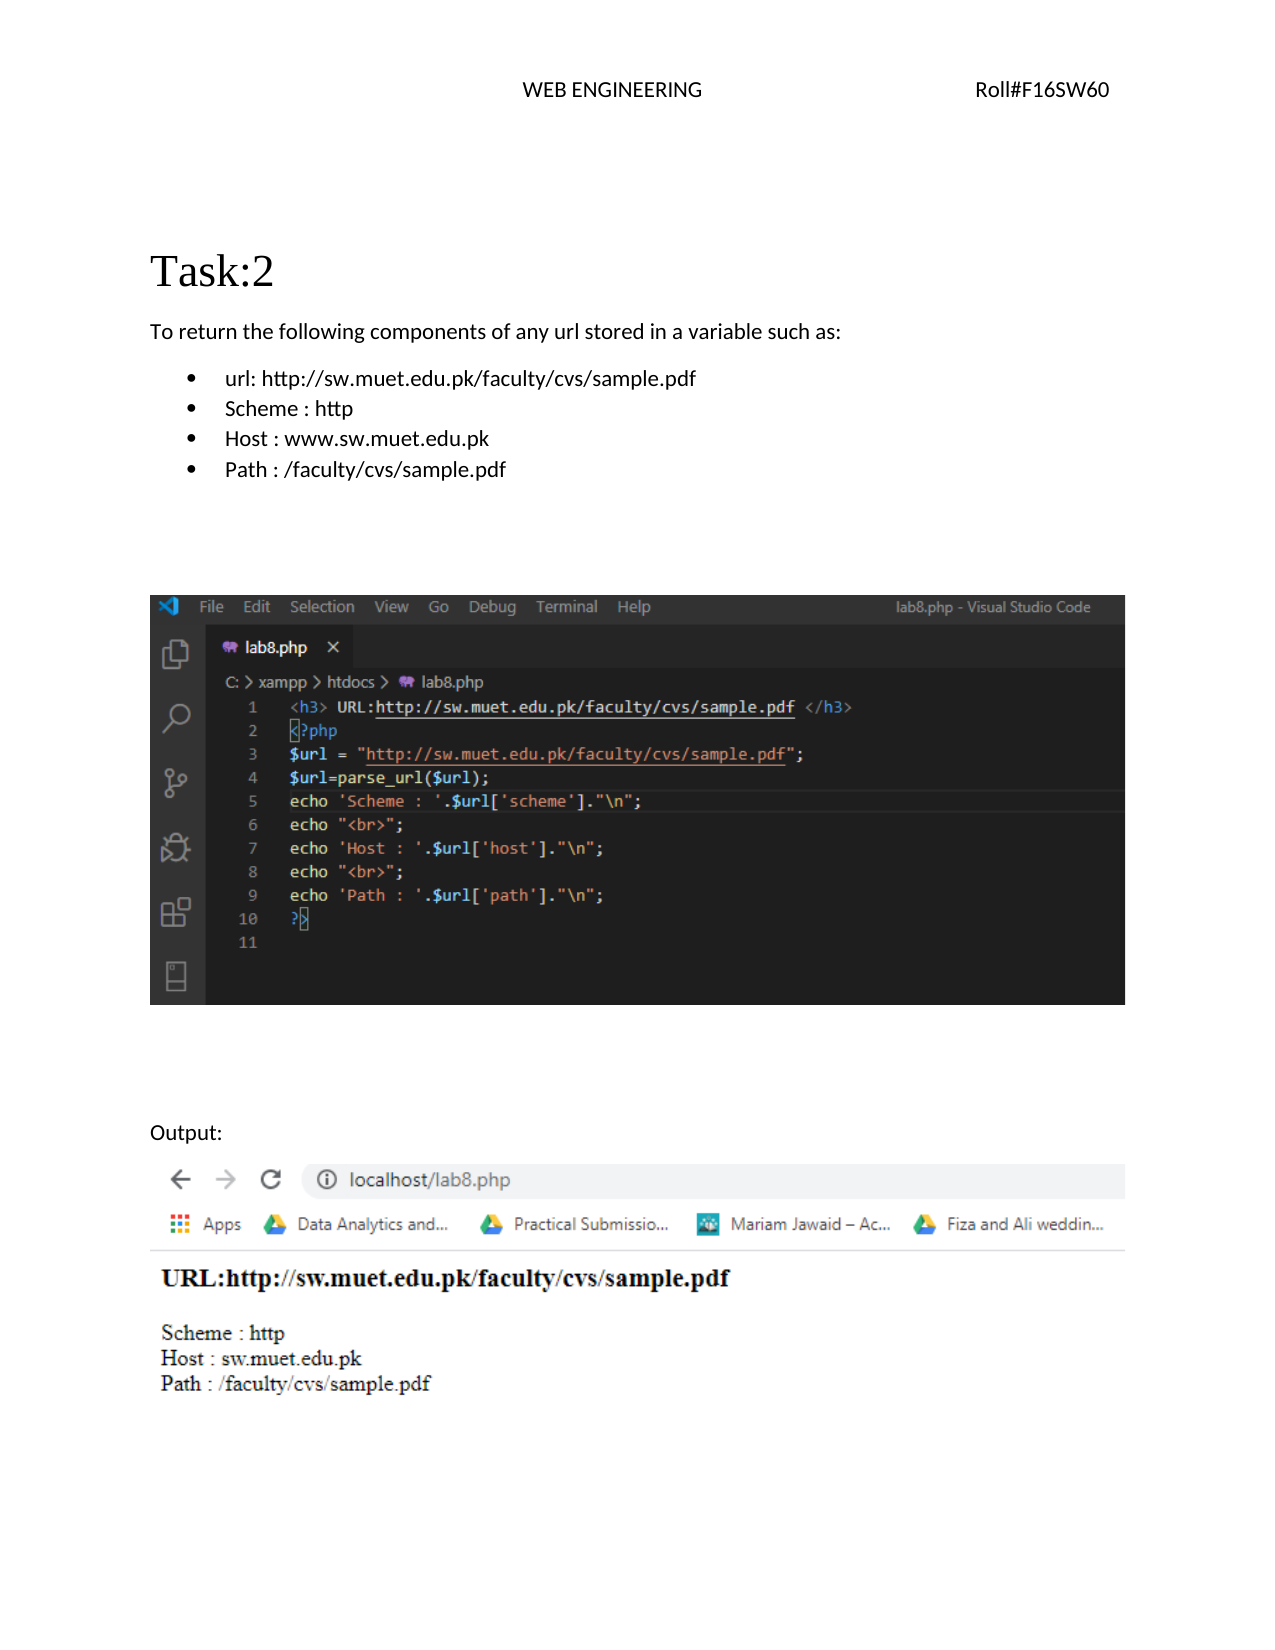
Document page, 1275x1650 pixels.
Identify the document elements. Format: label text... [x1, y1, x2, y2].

text To return the following components of any url stored in a variable such as: [150, 317, 1125, 345]
picture [150, 595, 1125, 1005]
picture [150, 1164, 1125, 1474]
list Path : /faculty/cvs/sample.pdf [187, 455, 1125, 483]
text Output: [150, 1118, 1125, 1146]
list url: http://sw.muet.edu.pk/faculty/cvs/sample.pdf [187, 364, 1125, 392]
list Host : www.sw.muet.edu.pk [187, 424, 1125, 453]
list Scheme : http [187, 394, 1125, 422]
text Task:2 [150, 244, 1125, 296]
